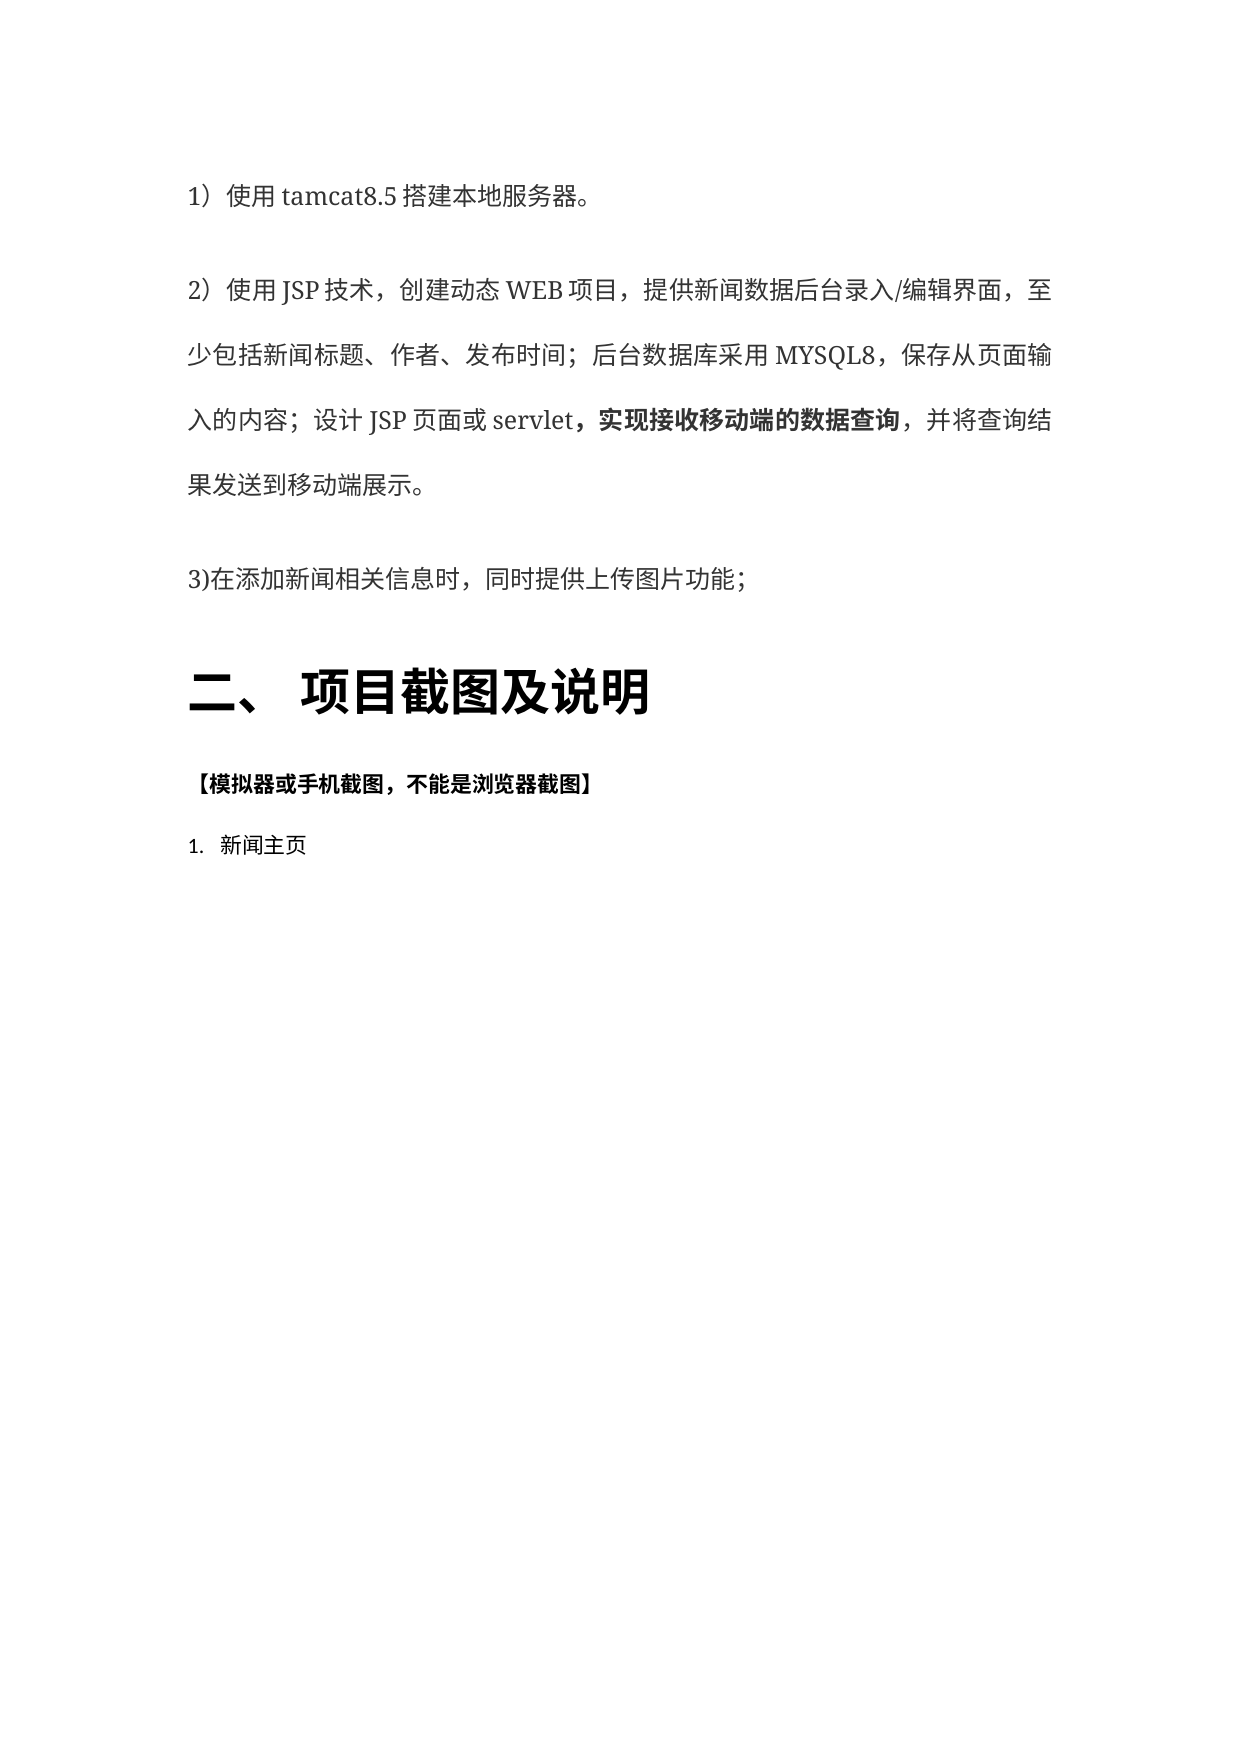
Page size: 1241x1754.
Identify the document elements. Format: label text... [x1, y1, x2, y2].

text 1）使用tamcat8.5搭建本地服务器。 [187, 162, 1053, 227]
list 新闻主页 [187, 828, 1053, 860]
subtitle 项目截图及说明 [187, 639, 1053, 737]
subtitle 3)在添加新闻相关信息时，同时提供上传图片功能； [187, 545, 1053, 610]
text 2）使用JSP技术，创建动态WEB项目，提供新闻数据后台录入/编辑界面，至少包括新闻标题、作者、发布时间；后台数据库采用MYSQL8，保存从页面输入的内容；设计JSP页面或servlet，实现接收移动端的数据查询，并将查询结果发送到移动端展示。 [187, 256, 1053, 516]
subtitle 【模拟器或手机截图，不能是浏览器截图】 [187, 766, 1053, 799]
